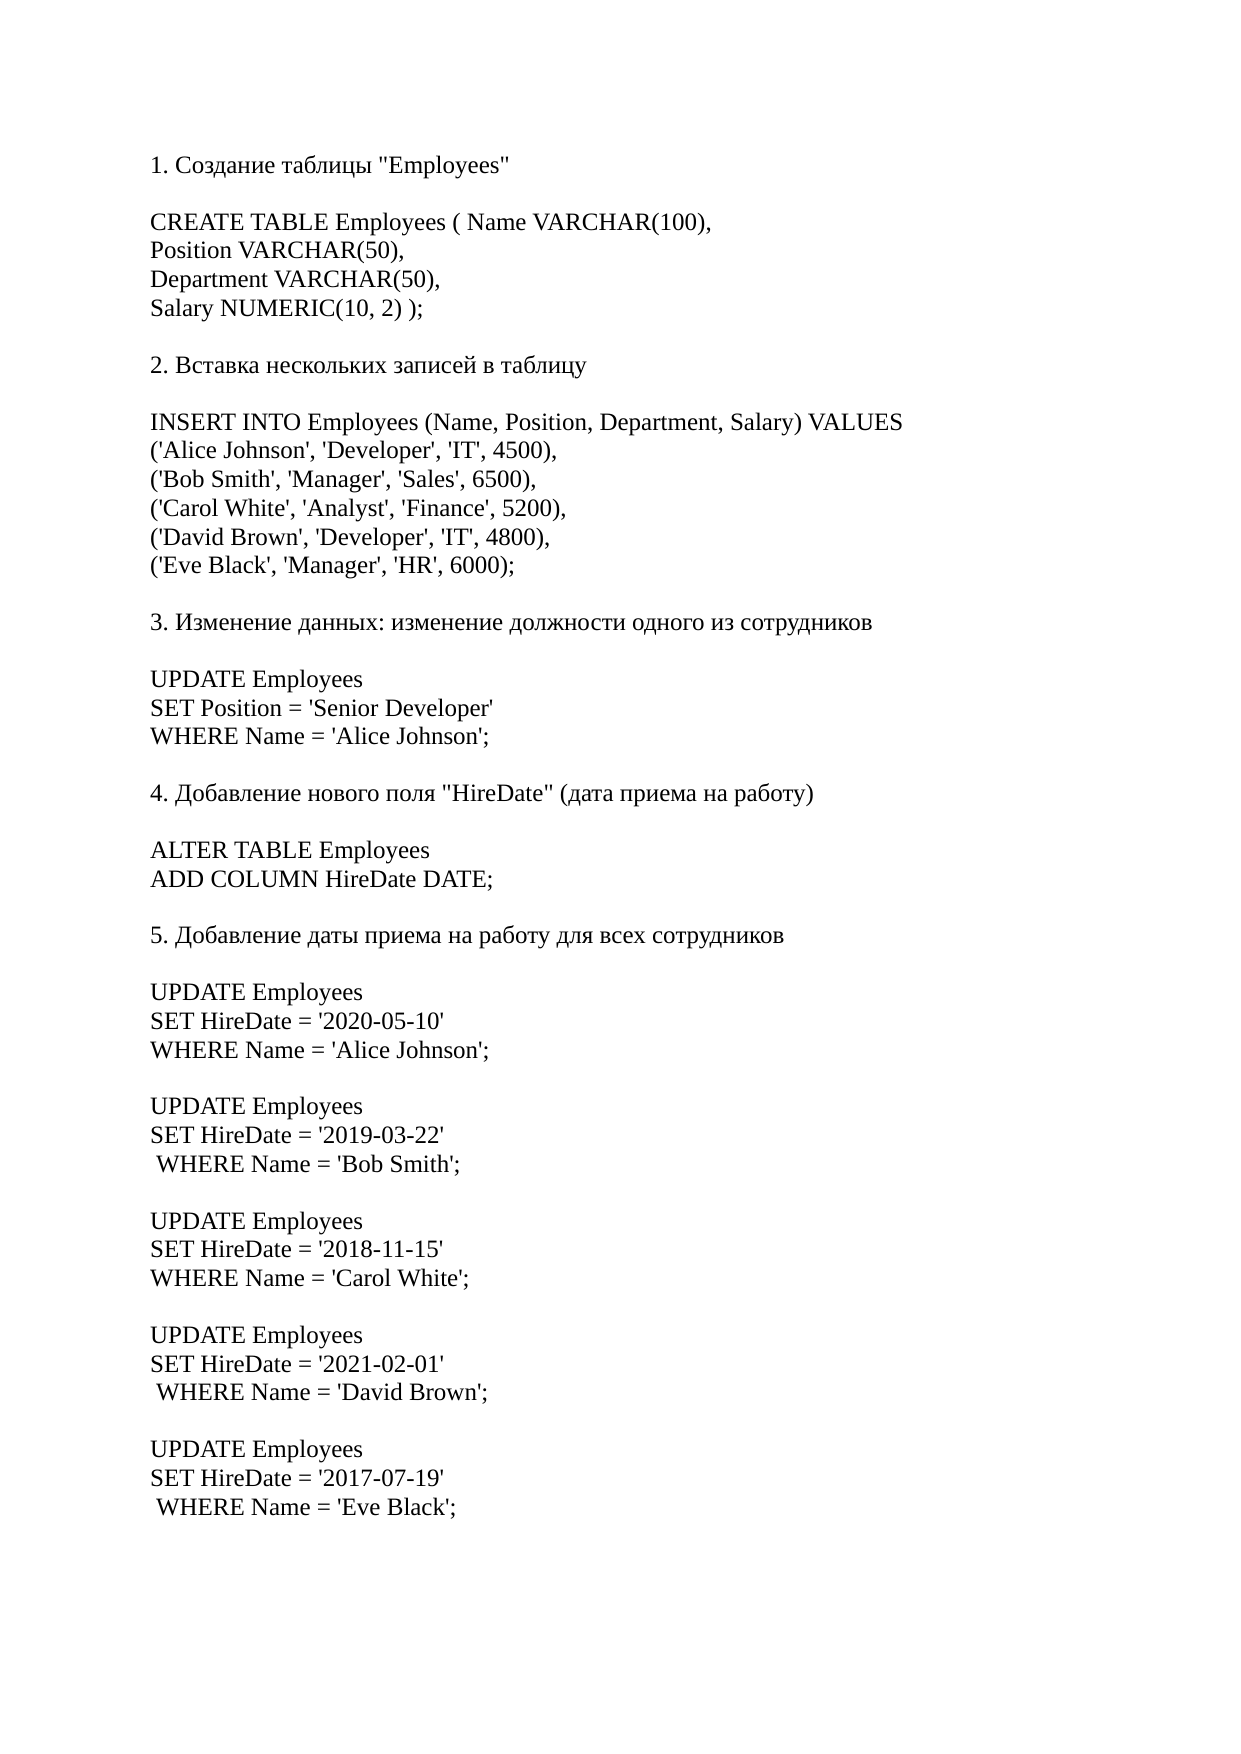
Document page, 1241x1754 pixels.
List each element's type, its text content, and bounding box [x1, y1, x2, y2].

text WHERE Name = 'Alice Johnson'; [150, 725, 1090, 754]
text SET HireDate = '2020-05-10' [150, 1012, 1090, 1041]
text SET Position = 'Senior Developer' [150, 696, 1090, 725]
text ('Carol White', 'Analyst', 'Finance', 5200), [150, 495, 1090, 524]
text UPDATE Employees [150, 1329, 1090, 1357]
text CREATE TABLE Employees ( Name VARCHAR(100), [150, 207, 1090, 236]
text WHERE Name = 'Alice Johnson'; [150, 1041, 1090, 1070]
text 2. Вставка нескольких записей в таблицу [150, 351, 1090, 380]
text WHERE Name = 'Eve Black'; [150, 1501, 1090, 1530]
text UPDATE Employees [150, 667, 1090, 696]
text ('Eve Black', 'Manager', 'HR', 6000); [150, 552, 1090, 581]
text 5. Добавление даты приема на работу для всех сотрудников [150, 926, 1090, 955]
text ADD COLUMN HireDate DATE; [150, 869, 1090, 897]
text ('Alice Johnson', 'Developer', 'IT', 4500), [150, 437, 1090, 466]
text ('Bob Smith', 'Manager', 'Sales', 6500), [150, 466, 1090, 495]
text INSERT INTO Employees (Name, Position, Department, Salary) VALUES [150, 409, 1090, 437]
text SET HireDate = '2019-03-22' [150, 1127, 1090, 1156]
text ALTER TABLE Employees [150, 840, 1090, 869]
text 1. Создание таблицы "Employees" [150, 150, 1090, 179]
text UPDATE Employees [150, 984, 1090, 1012]
text UPDATE Employees [150, 1099, 1090, 1127]
text ('David Brown', 'Developer', 'IT', 4800), [150, 524, 1090, 552]
text SET HireDate = '2017-07-19' [150, 1472, 1090, 1501]
text WHERE Name = 'Carol White'; [150, 1271, 1090, 1300]
text 4. Добавление нового поля "HireDate" (дата приема на работу) [150, 782, 1090, 811]
text Position VARCHAR(50), [150, 236, 1090, 265]
text SET HireDate = '2018-11-15' [150, 1242, 1090, 1271]
text Department VARCHAR(50), [150, 265, 1090, 294]
text Salary NUMERIC(10, 2) ); [150, 294, 1090, 322]
text 3. Изменение данных: изменение должности одного из сотрудников [150, 610, 1090, 639]
text WHERE Name = 'David Brown'; [150, 1386, 1090, 1415]
text UPDATE Employees [150, 1214, 1090, 1242]
text SET HireDate = '2021-02-01' [150, 1357, 1090, 1386]
text UPDATE Employees [150, 1444, 1090, 1472]
text WHERE Name = 'Bob Smith'; [150, 1156, 1090, 1185]
